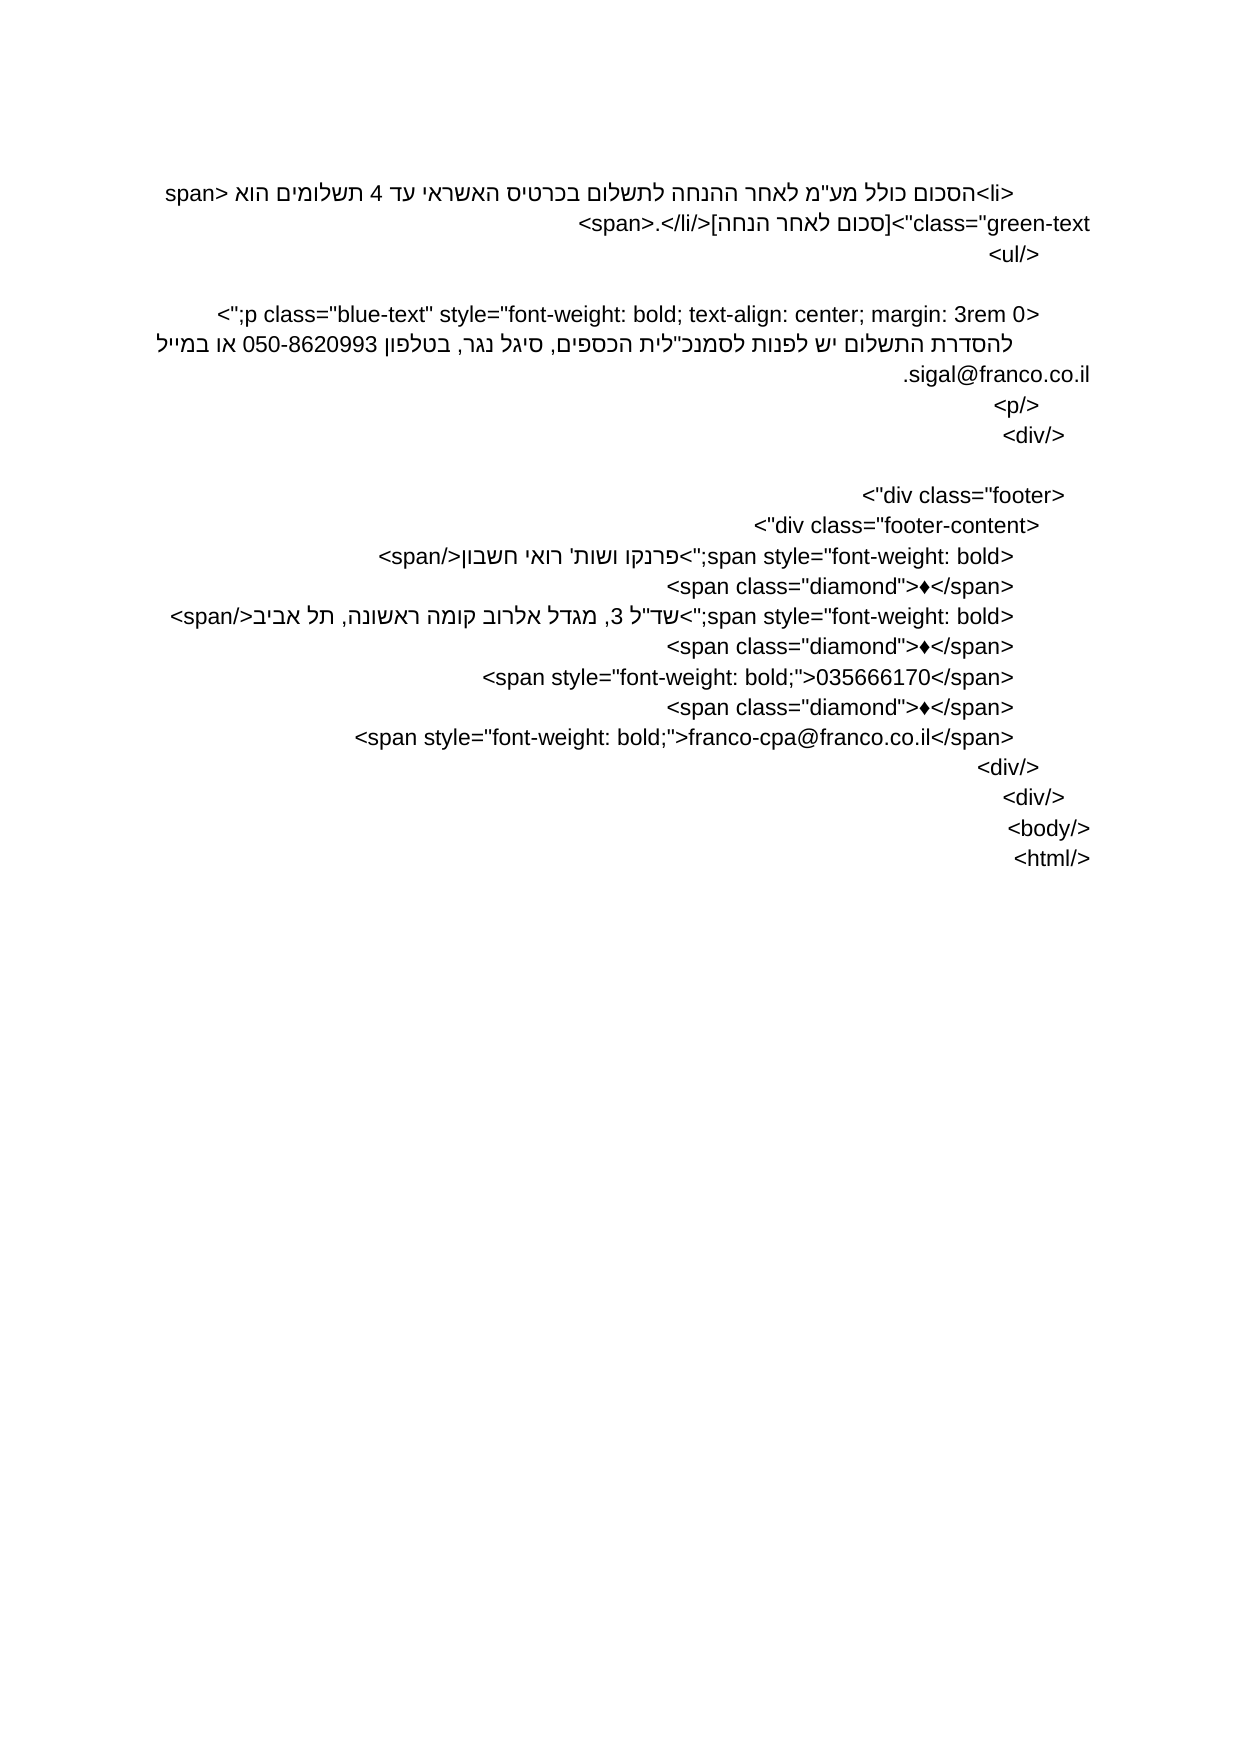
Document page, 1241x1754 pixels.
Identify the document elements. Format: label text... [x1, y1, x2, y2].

text <span style="font-weight: bold;">שד"ל 3, מגדל אלרוב קומה ראשונה, תל אביב</span> [150, 603, 1090, 629]
text </html> [150, 845, 1090, 871]
text </p> [150, 392, 1090, 418]
text </div> [150, 784, 1090, 811]
text <span class="diamond">♦</span> [150, 573, 1090, 599]
text <div class="footer-content"> [150, 512, 1090, 539]
text <span class="diamond">♦</span> [150, 633, 1090, 660]
text <span style="font-weight: bold;">franco-cpa@franco.co.il</span> [150, 724, 1090, 750]
text </body> [150, 814, 1090, 841]
text <div class="footer"> [150, 482, 1090, 509]
text </ul> [150, 241, 1090, 267]
text </div> [150, 422, 1090, 448]
text <span class="diamond">♦</span> [150, 694, 1090, 720]
text להסדרת התשלום יש לפנות לסמנכ"לית הכספים, סיגל נגר, בטלפון 050-8620993 או במייל sigal@franco.co.il. [150, 331, 1090, 388]
text <span style="font-weight: bold;">פרנקו ושות' רואי חשבון</span> [150, 543, 1090, 569]
text <span style="font-weight: bold;">035666170</span> [150, 663, 1090, 690]
text </div> [150, 754, 1090, 781]
text <p class="blue-text" style="font-weight: bold; text-align: center; margin: 3rem 0;"> [150, 301, 1090, 327]
text <li>הסכום כולל מע"מ לאחר ההנחה לתשלום בכרטיס האשראי עד 4 תשלומים הוא <span class="green-text">[סכום לאחר הנחה]</span>.</li> [150, 180, 1090, 237]
